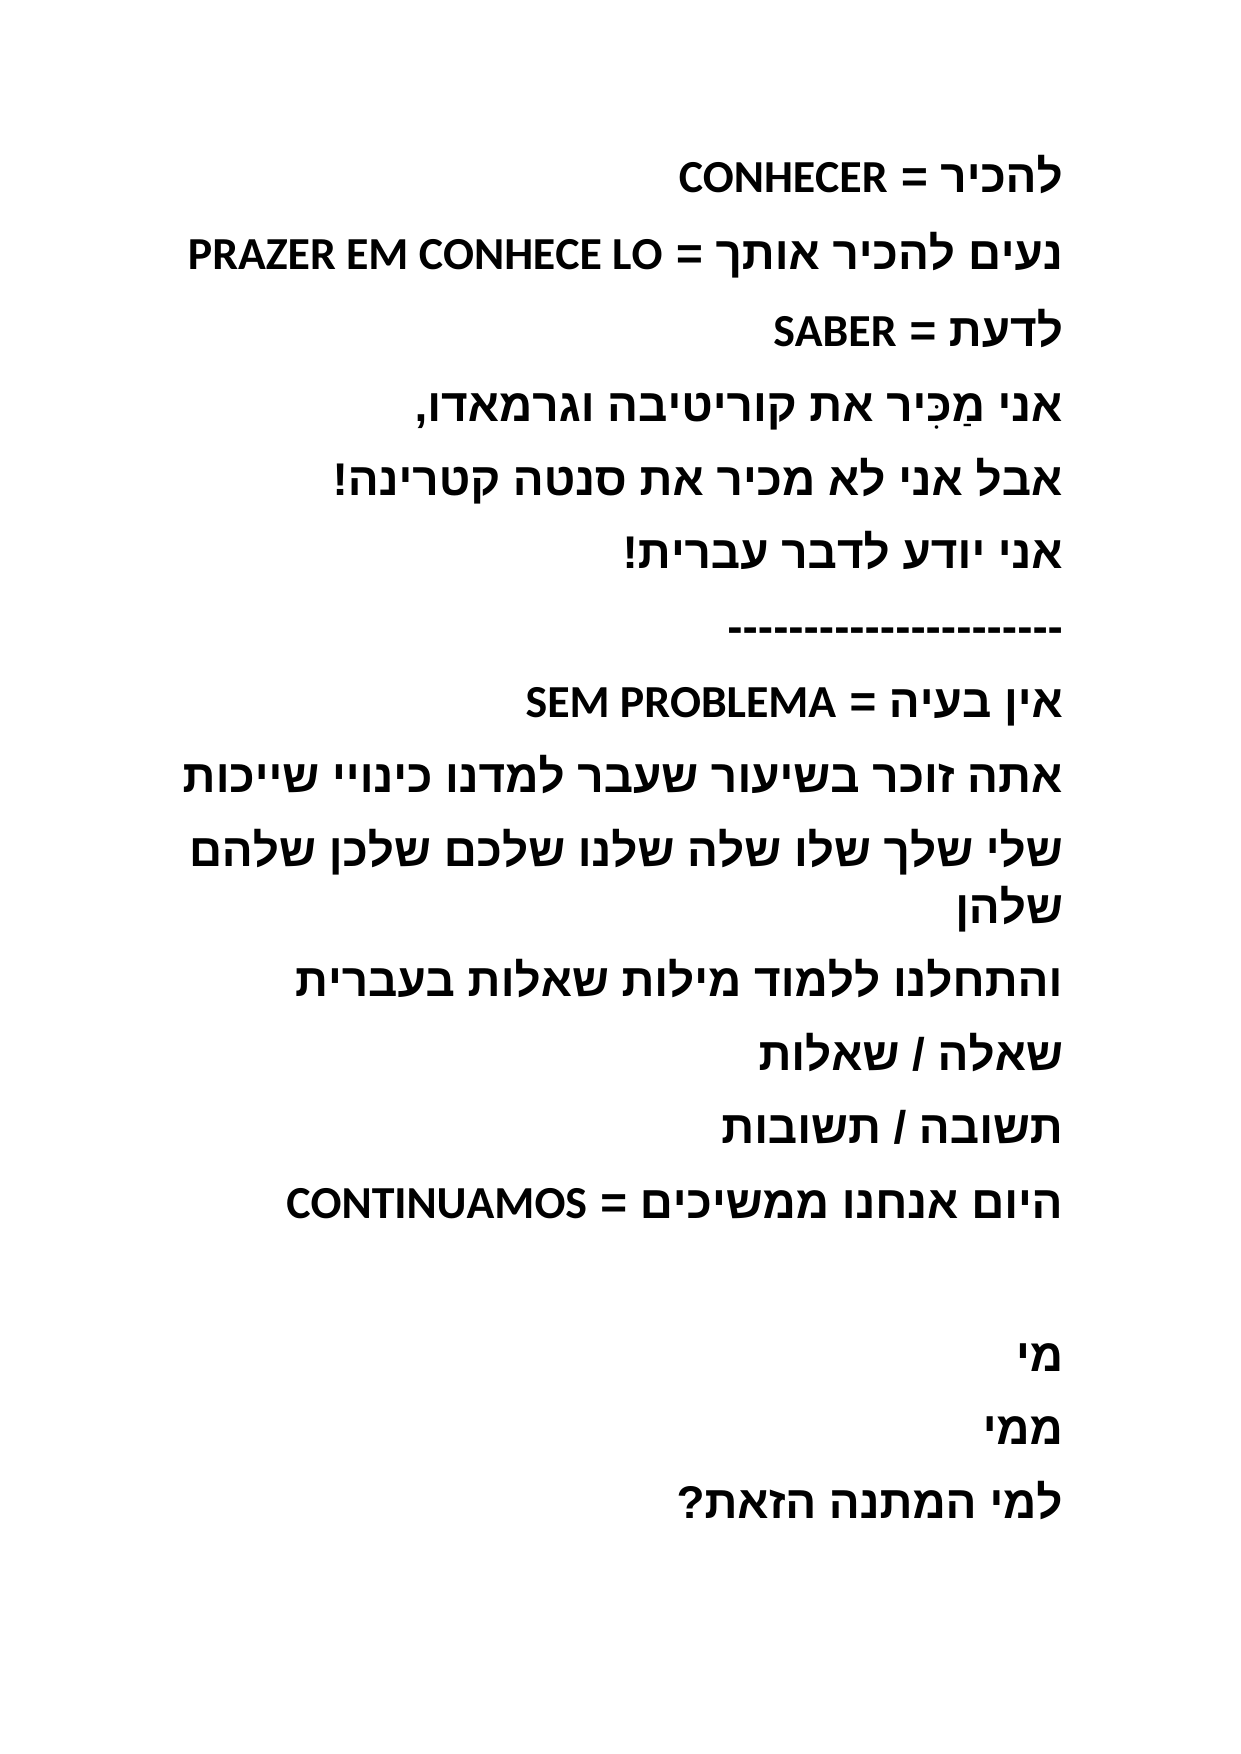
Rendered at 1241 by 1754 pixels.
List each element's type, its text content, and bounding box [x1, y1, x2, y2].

text היום אנחנו ממשיכים = CONTINUAMOS [177, 1174, 1063, 1230]
text אבל אני לא מכיר את סנטה קטרינה! [177, 452, 1063, 505]
text שלי שלך שלו שלה שלנו שלכם שלכן שלהם שלהן [177, 823, 1063, 933]
text אני מַכִּיר את קוריטיבה וגרמאדו, [177, 378, 1063, 431]
text ממי [177, 1402, 1063, 1454]
text שאלה / שאלות [177, 1027, 1063, 1080]
text אין בעיה = SEM PROBLEMA [177, 673, 1063, 729]
text נעים להכיר אותך = PRAZER EM CONHECE LO [177, 224, 1063, 281]
text תשובה / תשובות [177, 1101, 1063, 1153]
text מי [177, 1328, 1063, 1381]
text ---------------------- [177, 599, 1063, 652]
text לדעת = SABER [177, 302, 1063, 357]
text והתחלנו ללמוד מילות שאלות בעברית [177, 954, 1063, 1006]
text למי המתנה הזאת? [177, 1475, 1063, 1528]
text להכיר = CONHECER [177, 148, 1063, 203]
text אני יודע לדבר עברית! [177, 526, 1063, 578]
text אתה זוכר בשיעור שעבר למדנו כינויי שייכות [177, 750, 1063, 802]
